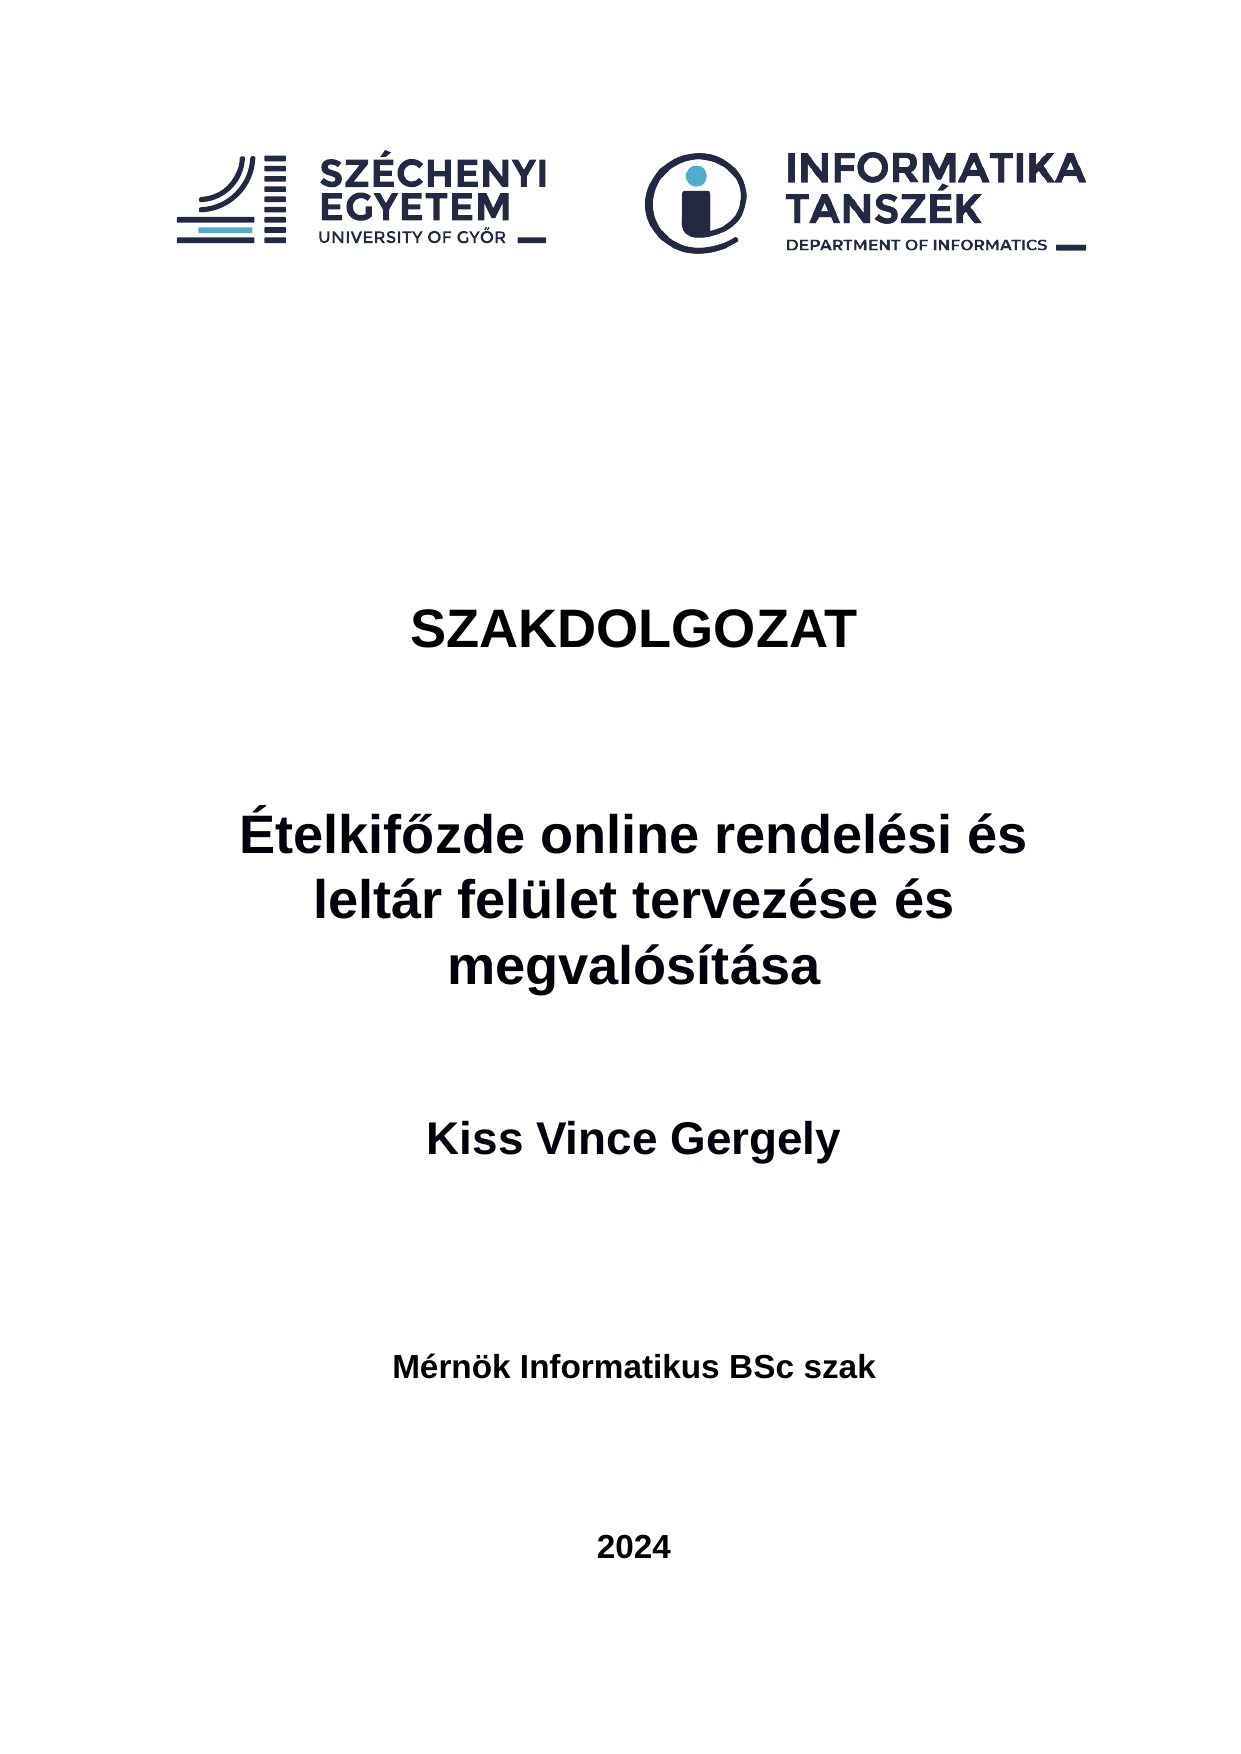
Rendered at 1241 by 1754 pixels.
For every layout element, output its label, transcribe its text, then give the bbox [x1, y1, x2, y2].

text Mérnök Informatikus BSc szak [177, 1347, 1090, 1385]
text SZAKDOLGOZAT [177, 597, 1090, 659]
text Ételkifőzde online rendelési és leltár felület tervezése és megvalósítása [177, 803, 1090, 996]
text 2024 [177, 1527, 1090, 1566]
picture [639, 150, 1091, 258]
text Kiss Vince Gergely [177, 1111, 1090, 1164]
